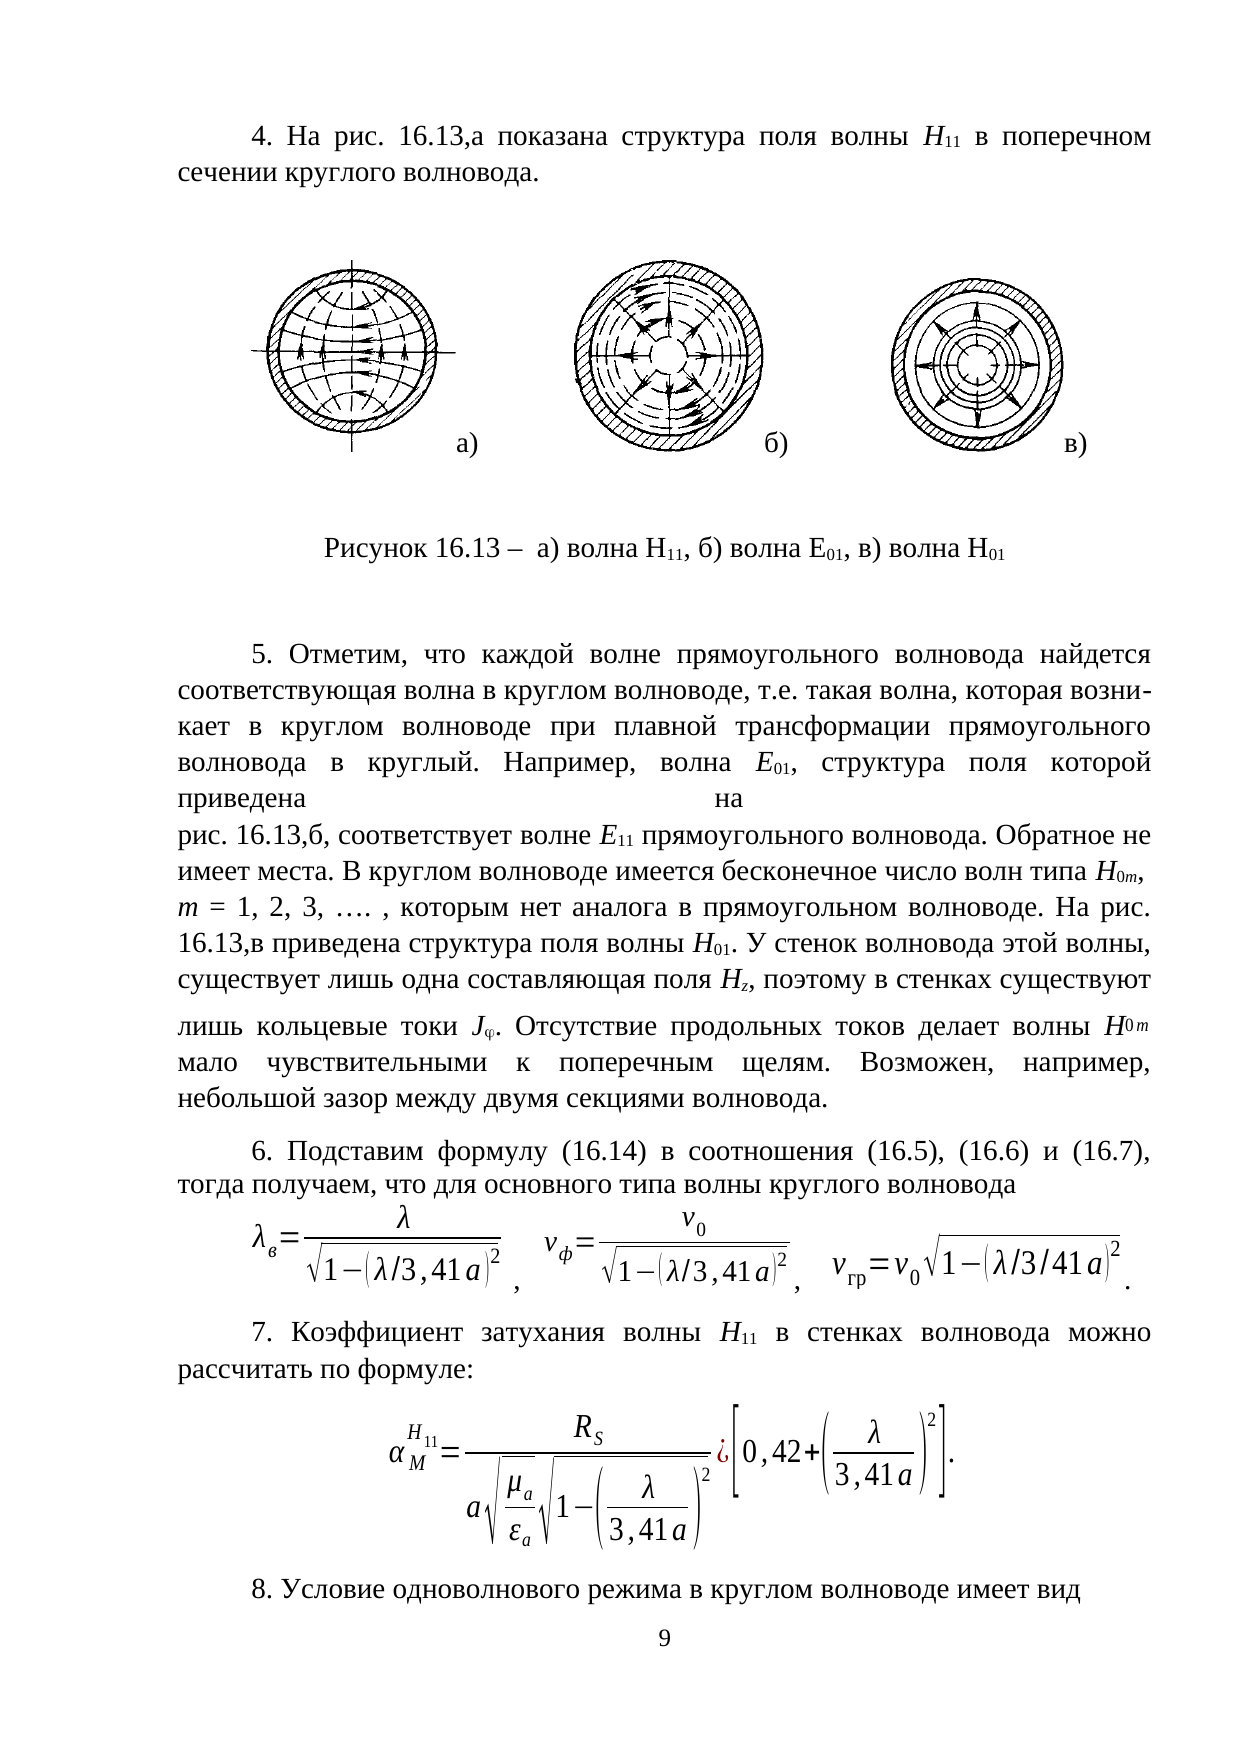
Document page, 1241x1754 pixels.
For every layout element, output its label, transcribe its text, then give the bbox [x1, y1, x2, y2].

text , , . [177, 1200, 1152, 1295]
text Рисунок 16.13 – а) волна Н11, б) волна Е01, в) волна Н01 [177, 530, 1152, 564]
text 8. Условие одноволнового режима в круглом волноводе имеет вид [177, 1571, 1152, 1604]
text 4. На рис. 16.13,а показана структура поля волны H11 в поперечном сечении круглого волновода. [177, 118, 1152, 188]
text 7. Коэффициент затухания волны H11 в стенках волновода можно рассчитать по формуле: [177, 1314, 1152, 1384]
text 5. Отметим, что каждой волне прямоугольного волновода найдется соответствующая волна в круглом волноводе, т.е. такая волна, которая возникает в круглом волноводе при плавной трансформации прямоугольного волновода в круглый. Например, волна Е01, структура поля которой приведена на рис. 16.13,б, соответствует волне Е11 прямоугольного волновода. Обратное не имеет места. В круглом волноводе имеется бесконечное число волн типа Н0m, m = 1, 2, 3, …. , которым нет аналога в прямоугольном волноводе. На рис. 16.13,в приведена структура поля волны Н01. У стенок волновода этой волны, существует лишь одна составляющая поля Нz, поэтому в стенках существуют лишь кольцевые токи J. Отсутствие продольных токов делает волны Н мало чувствительными к поперечным щелям. Возможен, например, небольшой зазор между двумя секциями волновода. [177, 636, 1152, 1114]
picture [890, 278, 1064, 452]
text 6. Подставим формулу (16.14) в соотношения (16.5), (16.6) и (16.7), тогда получаем, что для основного типа волны круглого волновода [177, 1133, 1152, 1200]
picture [573, 260, 764, 452]
picture [251, 260, 456, 452]
